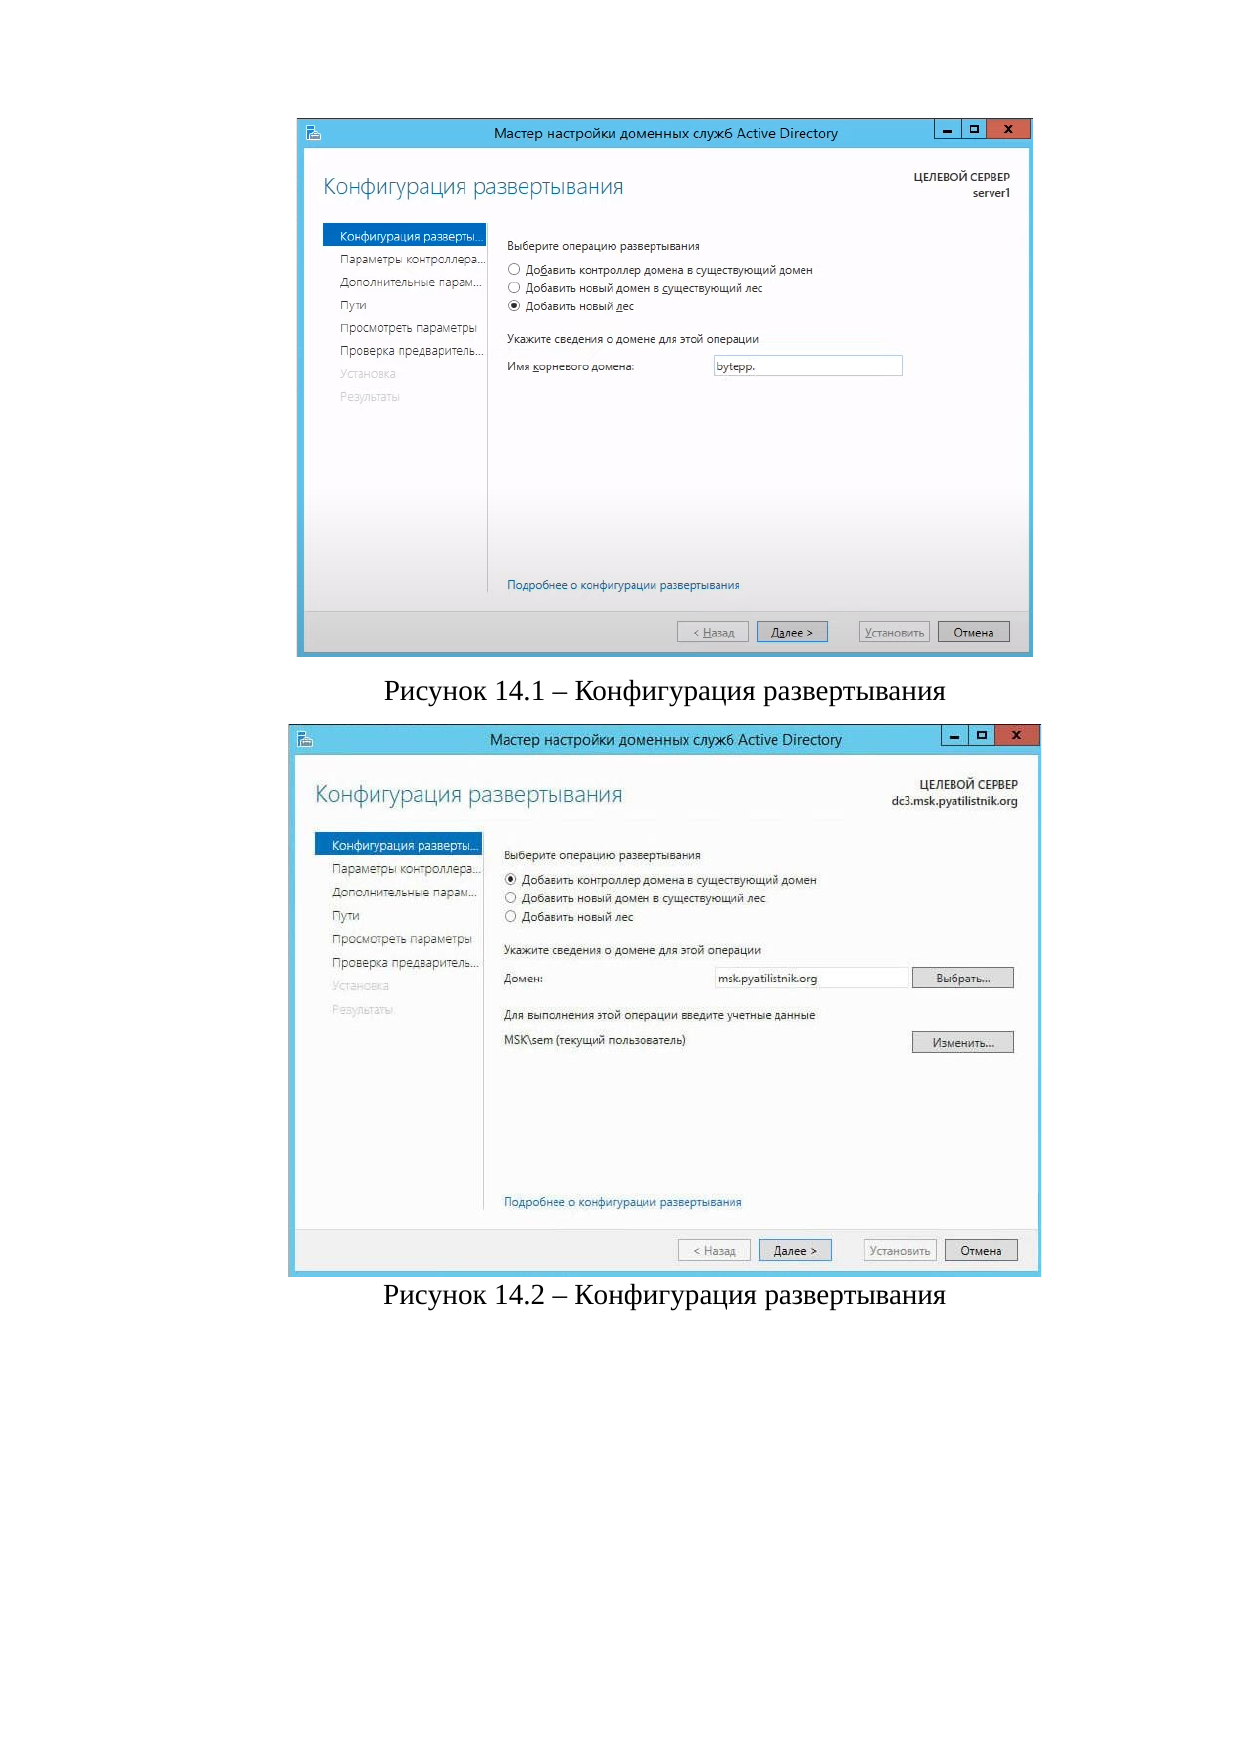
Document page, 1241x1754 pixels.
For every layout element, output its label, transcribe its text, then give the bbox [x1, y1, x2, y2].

picture [296, 116, 1033, 657]
text Рисунок 14.2 – Конфигурация развертывания [217, 1277, 1112, 1310]
picture [288, 724, 1042, 1277]
text Рисунок 14.1 – Конфигурация развертывания [167, 673, 1163, 707]
